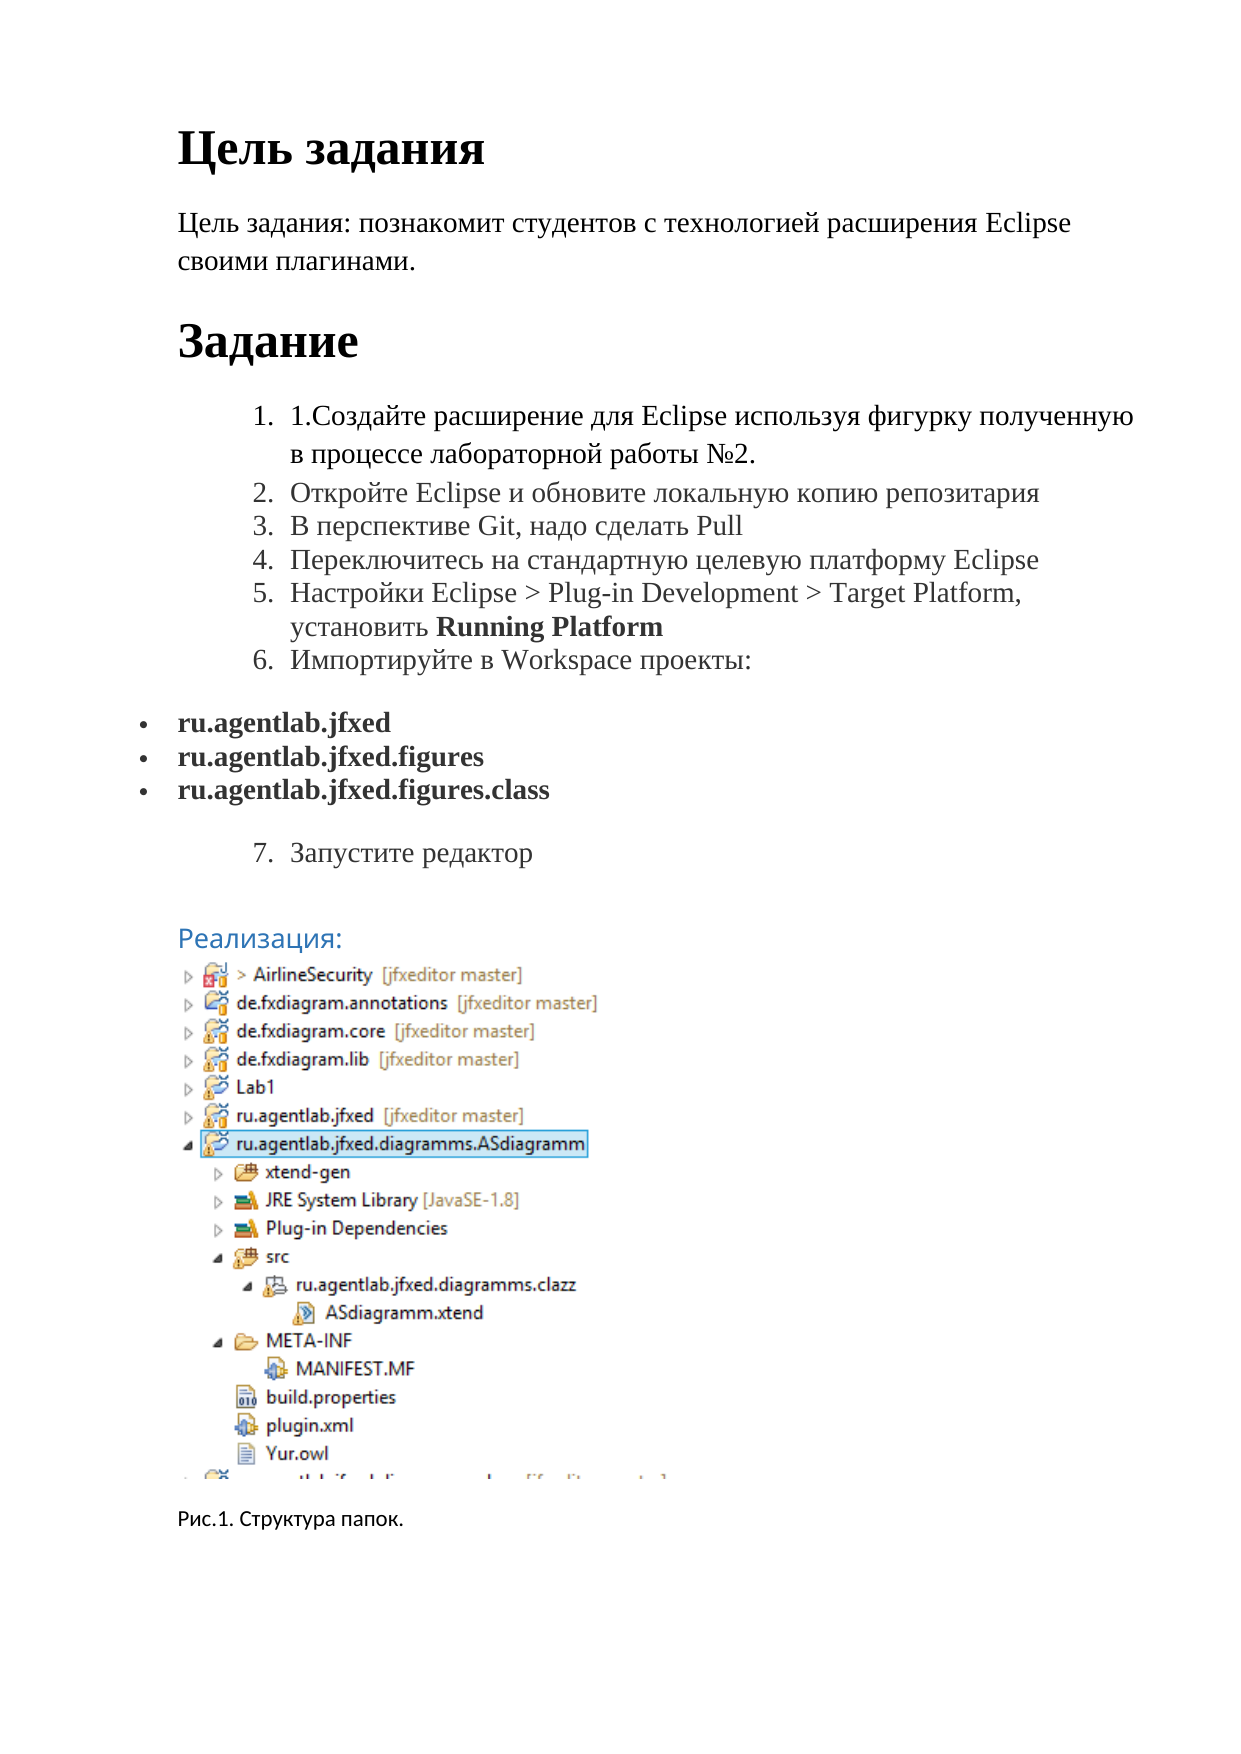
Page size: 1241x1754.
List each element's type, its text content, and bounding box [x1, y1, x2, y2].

list В перспективе Git, надо сделать Pull [252, 508, 1152, 542]
picture [177, 961, 739, 1479]
list Запустите редактор [252, 835, 1152, 868]
list 1.Создайте расширение для Eclipse используя фигурку полученную в процессе лабораторной работы №2. [252, 398, 1152, 470]
list Переключитесь на стандартную целевую платформу Eclipse [252, 542, 1152, 575]
text Цель задания: познакомит студентов с технологией расширения Eclipse своими плагинами. [177, 205, 1152, 277]
text Рис.1. Структура папок. [177, 1504, 1152, 1532]
list ru.agentlab.jfxed [140, 705, 1152, 739]
subtitle Реализация: [177, 919, 1152, 956]
list Настройки Eclipse > Plug-in Development > Target Platform, установить Running Platform [252, 575, 1152, 642]
list ru.agentlab.jfxed.figures.class [140, 772, 1152, 806]
list ru.agentlab.jfxed.figures [140, 739, 1152, 772]
subtitle Задание [177, 311, 1152, 368]
list Импортируйте в Workspace проекты: [252, 642, 1152, 676]
subtitle Цель задания [177, 118, 1152, 176]
list Откройте Eclipse и обновите локальную копию репозитария [252, 475, 1152, 508]
